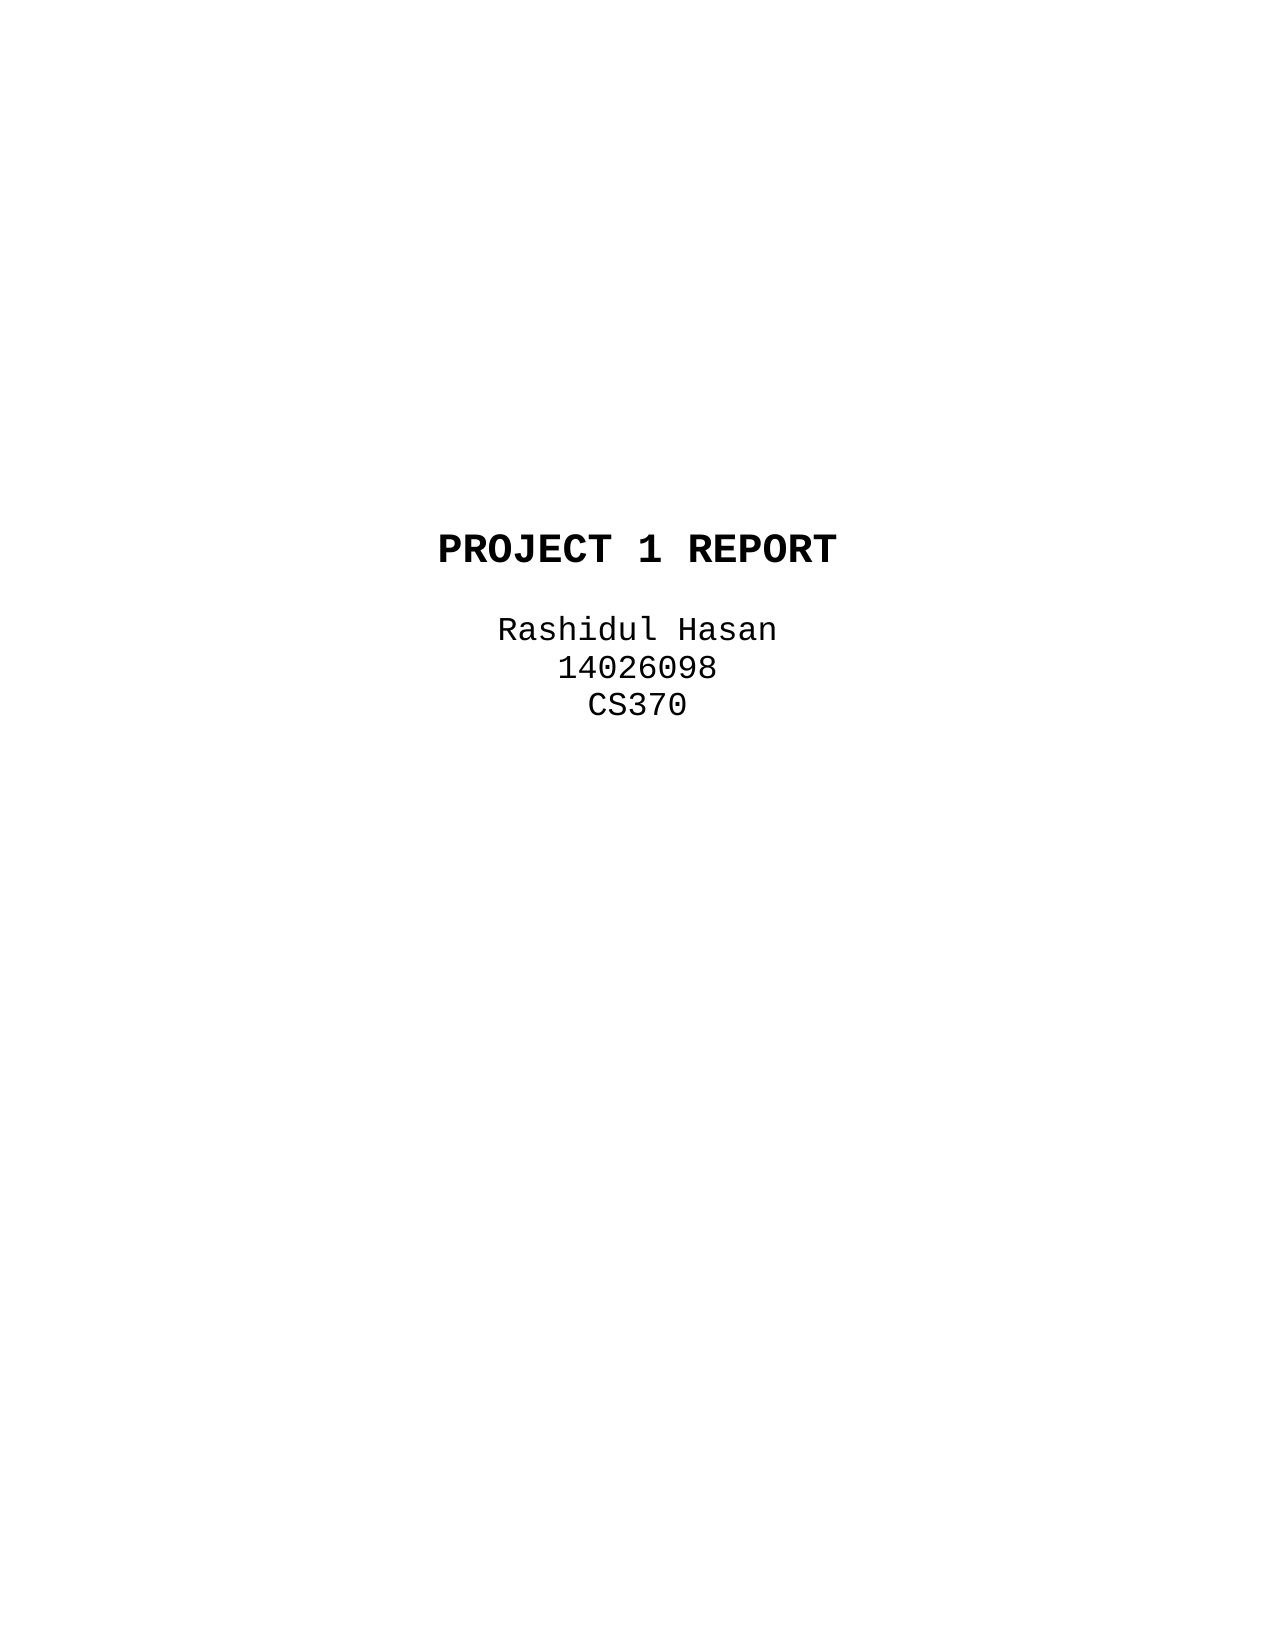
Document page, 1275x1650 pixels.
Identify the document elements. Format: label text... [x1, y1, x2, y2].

text Rashidul Hasan [150, 612, 1125, 650]
text 14026098 [150, 650, 1125, 688]
text PROJECT 1 REPORT [150, 527, 1125, 575]
text CS370 [150, 688, 1125, 726]
